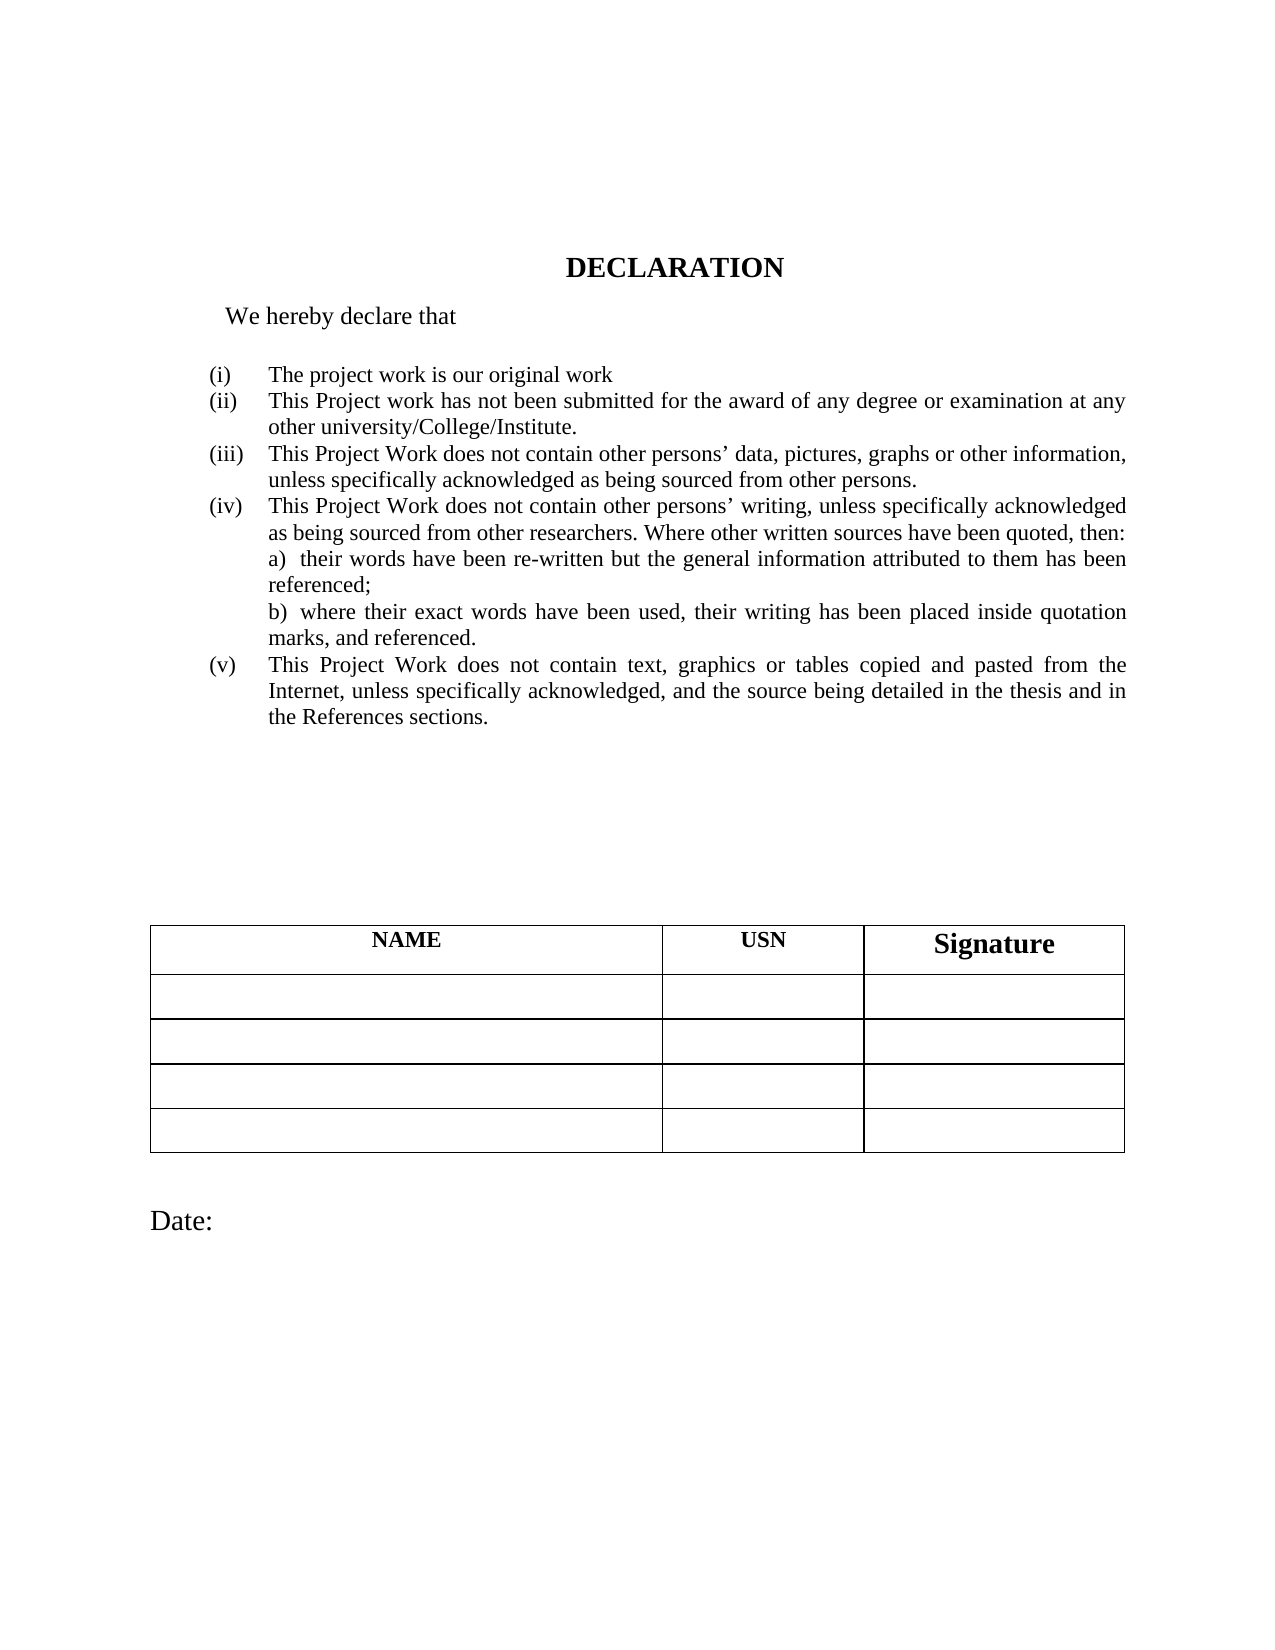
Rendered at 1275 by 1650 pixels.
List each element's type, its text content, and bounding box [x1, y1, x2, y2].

table_cell [865, 1109, 1124, 1152]
text (iii) This Project Work does not contain other persons’ data, pictures, graphs or other information, unless specifically acknowledged as being sourced from other persons. [150, 440, 1128, 492]
table_cell [865, 975, 1124, 1018]
table_cell [663, 1109, 863, 1152]
table_cell [865, 1020, 1124, 1063]
text (ii) This Project work has not been submitted for the award of any degree or examination at any other university/College/Institute. [150, 387, 1128, 440]
table_cell [663, 975, 863, 1018]
text (i) The project work is our original work [150, 361, 1128, 387]
text (v) This Project Work does not contain text, graphics or tables copied and pasted from the Internet, unless specifically acknowledged, and the source being detailed in the thesis and in the References sections. [150, 651, 1128, 730]
table_header USN [663, 926, 863, 974]
table_cell [151, 975, 662, 1018]
text We hereby declare that [225, 301, 1128, 330]
table_cell [151, 1109, 662, 1152]
table_cell [663, 1065, 863, 1107]
text a) their words have been re-written but the general information attributed to them has been referenced; [150, 545, 1128, 598]
table_cell [865, 1065, 1124, 1107]
text (iv) This Project Work does not contain other persons’ writing, unless specifically acknowledged as being sourced from other researchers. Where other written sources have been quoted, then: [150, 492, 1128, 545]
table_cell [151, 1065, 662, 1107]
table_header Signature [865, 926, 1124, 974]
table_header NAME [151, 926, 662, 974]
text DECLARATION [150, 251, 1125, 284]
text Date: [150, 1203, 1125, 1237]
table_cell [663, 1020, 863, 1063]
text b) where their exact words have been used, their writing has been placed inside quotation marks, and referenced. [150, 598, 1128, 651]
table_cell [151, 1020, 662, 1063]
